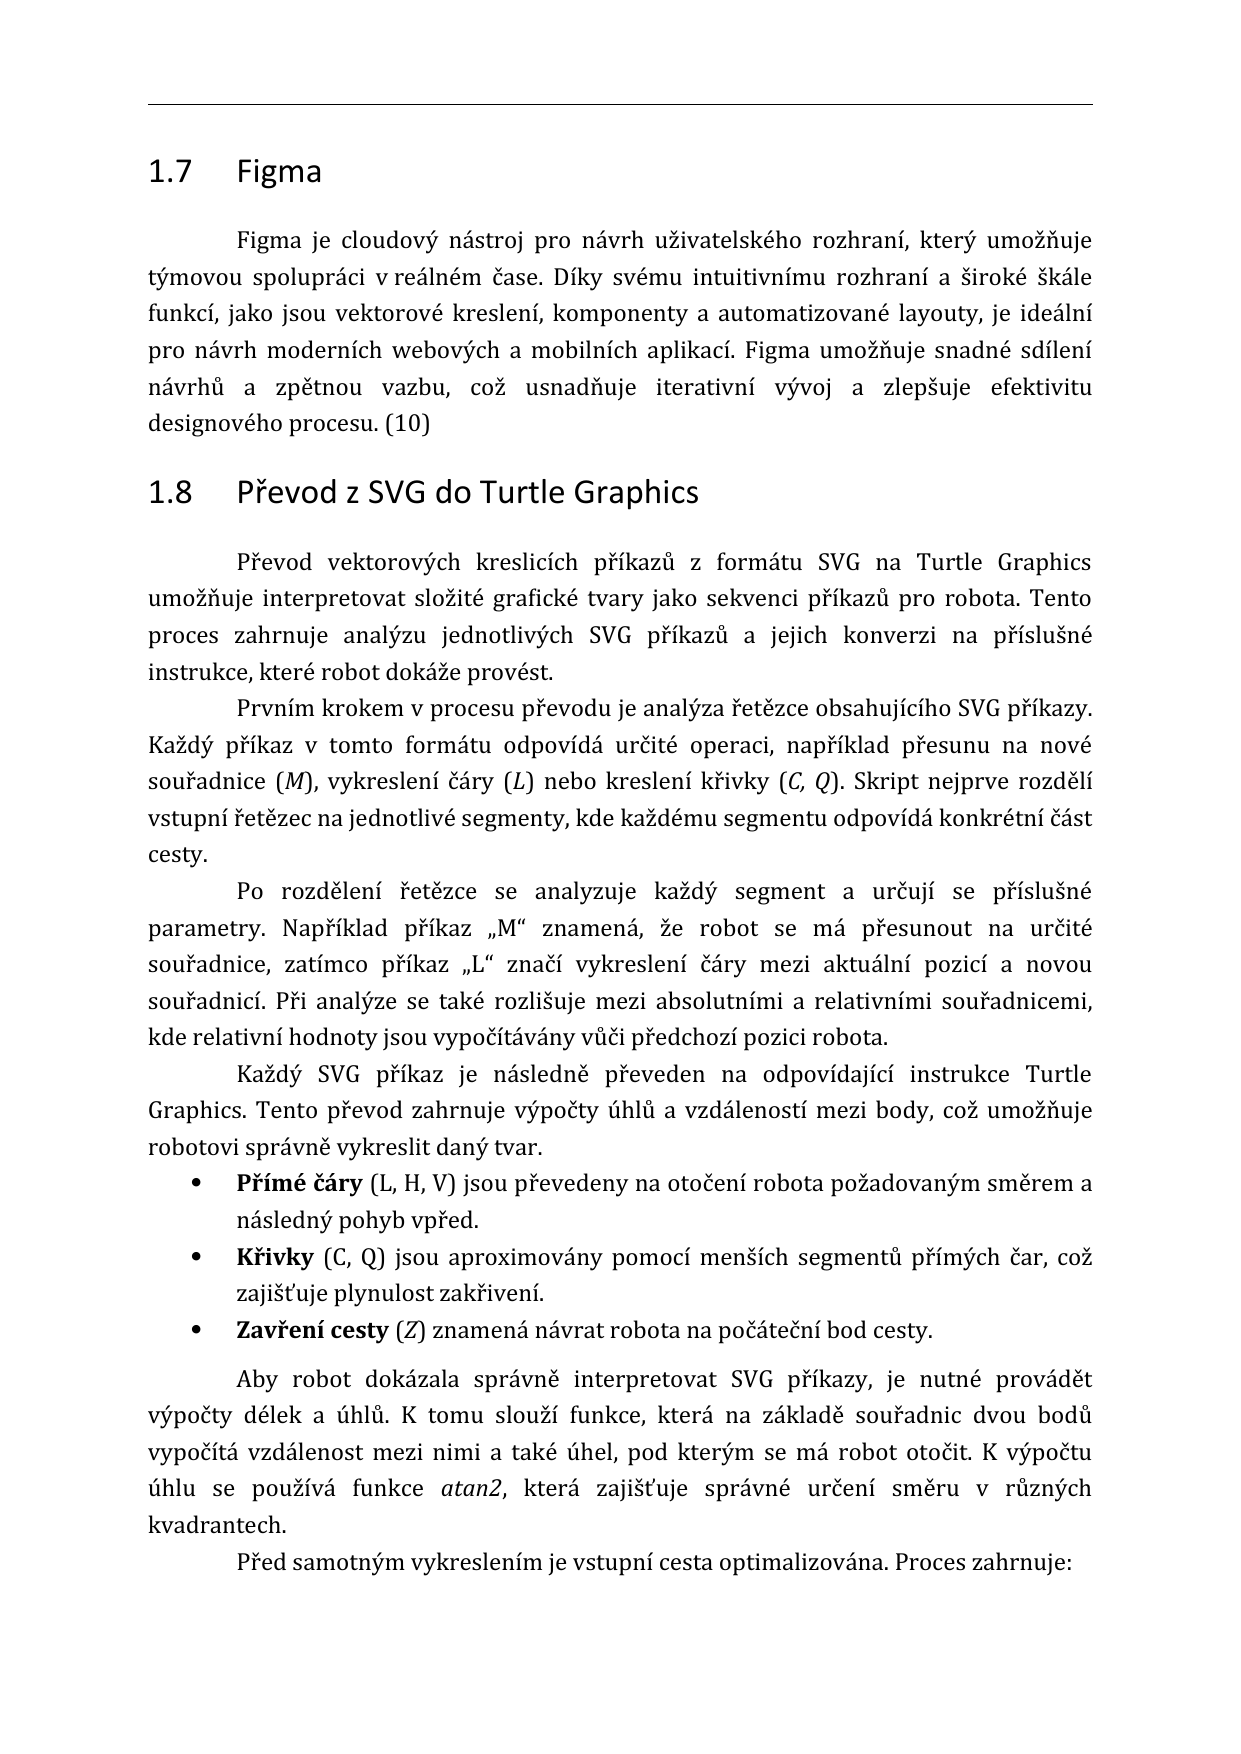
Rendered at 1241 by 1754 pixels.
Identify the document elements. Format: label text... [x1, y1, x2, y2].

text Figma je cloudový nástroj pro návrh uživatelského rozhraní, který umožňuje týmovou spolupráci v reálném čase. Díky svému intuitivnímu rozhraní a široké škále funkcí, jako jsou vektorové kreslení, komponenty a automatizované layouty, je ideální pro návrh moderních webových a mobilních aplikací. Figma umožňuje snadné sdílení návrhů a zpětnou vazbu, což usnadňuje iterativní vývoj a zlepšuje efektivitu designového procesu. [148, 225, 1093, 437]
text Po rozdělení řetězce se analyzuje každý segment a určují se příslušné parametry. Například příkaz „M“ znamená, že robot se má přesunout na určité souřadnice, zatímco příkaz „L“ značí vykreslení čáry mezi aktuální pozicí a novou souřadnicí. Při analýze se také rozlišuje mezi absolutními a relativními souřadnicemi, kde relativní hodnoty jsou vypočítávány vůči předchozí pozici robota. [148, 876, 1093, 1051]
text Před samotným vykreslením je vstupní cesta optimalizována. Proces zahrnuje: [148, 1546, 1093, 1576]
subtitle Převod z SVG do Turtle Graphics [148, 469, 1093, 512]
text Každý SVG příkaz je následně převeden na odpovídající instrukce Turtle Graphics. Tento převod zahrnuje výpočty úhlů a vzdáleností mezi body, což umožňuje robotovi správně vykreslit daný tvar. [148, 1058, 1093, 1161]
text Prvním krokem v procesu převodu je analýza řetězce obsahujícího SVG příkazy. Každý příkaz v tomto formátu odpovídá určité operaci, například přesunu na nové souřadnice (M), vykreslení čáry (L) nebo kreslení křivky (C, Q). Skript nejprve rozdělí vstupní řetězec na jednotlivé segmenty, kde každému segmentu odpovídá konkrétní část cesty. [148, 693, 1093, 868]
text Aby robot dokázala správně interpretovat SVG příkazy, je nutné provádět výpočty délek a úhlů. K tomu slouží funkce, která na základě souřadnic dvou bodů vypočítá vzdálenost mezi nimi a také úhel, pod kterým se má robot otočit. K výpočtu úhlu se používá funkce atan2, která zajišťuje správné určení směru v různých kvadrantech. [148, 1363, 1093, 1539]
subtitle Figma [148, 148, 1093, 191]
list Zavření cesty (Z) znamená návrat robota na počáteční bod cesty. [192, 1314, 1093, 1344]
list Křivky (C, Q) jsou aproximovány pomocí menších segmentů přímých čar, což zajišťuje plynulost zakřivení. [192, 1241, 1093, 1307]
list Přímé čáry (L, H, V) jsou převedeny na otočení robota požadovaným směrem a následný pohyb vpřed. [192, 1168, 1093, 1234]
text Převod vektorových kreslicích příkazů z formátu SVG na Turtle Graphics umožňuje interpretovat složité grafické tvary jako sekvenci příkazů pro robota. Tento proces zahrnuje analýzu jednotlivých SVG příkazů a jejich konverzi na příslušné instrukce, které robot dokáže provést. [148, 547, 1093, 686]
